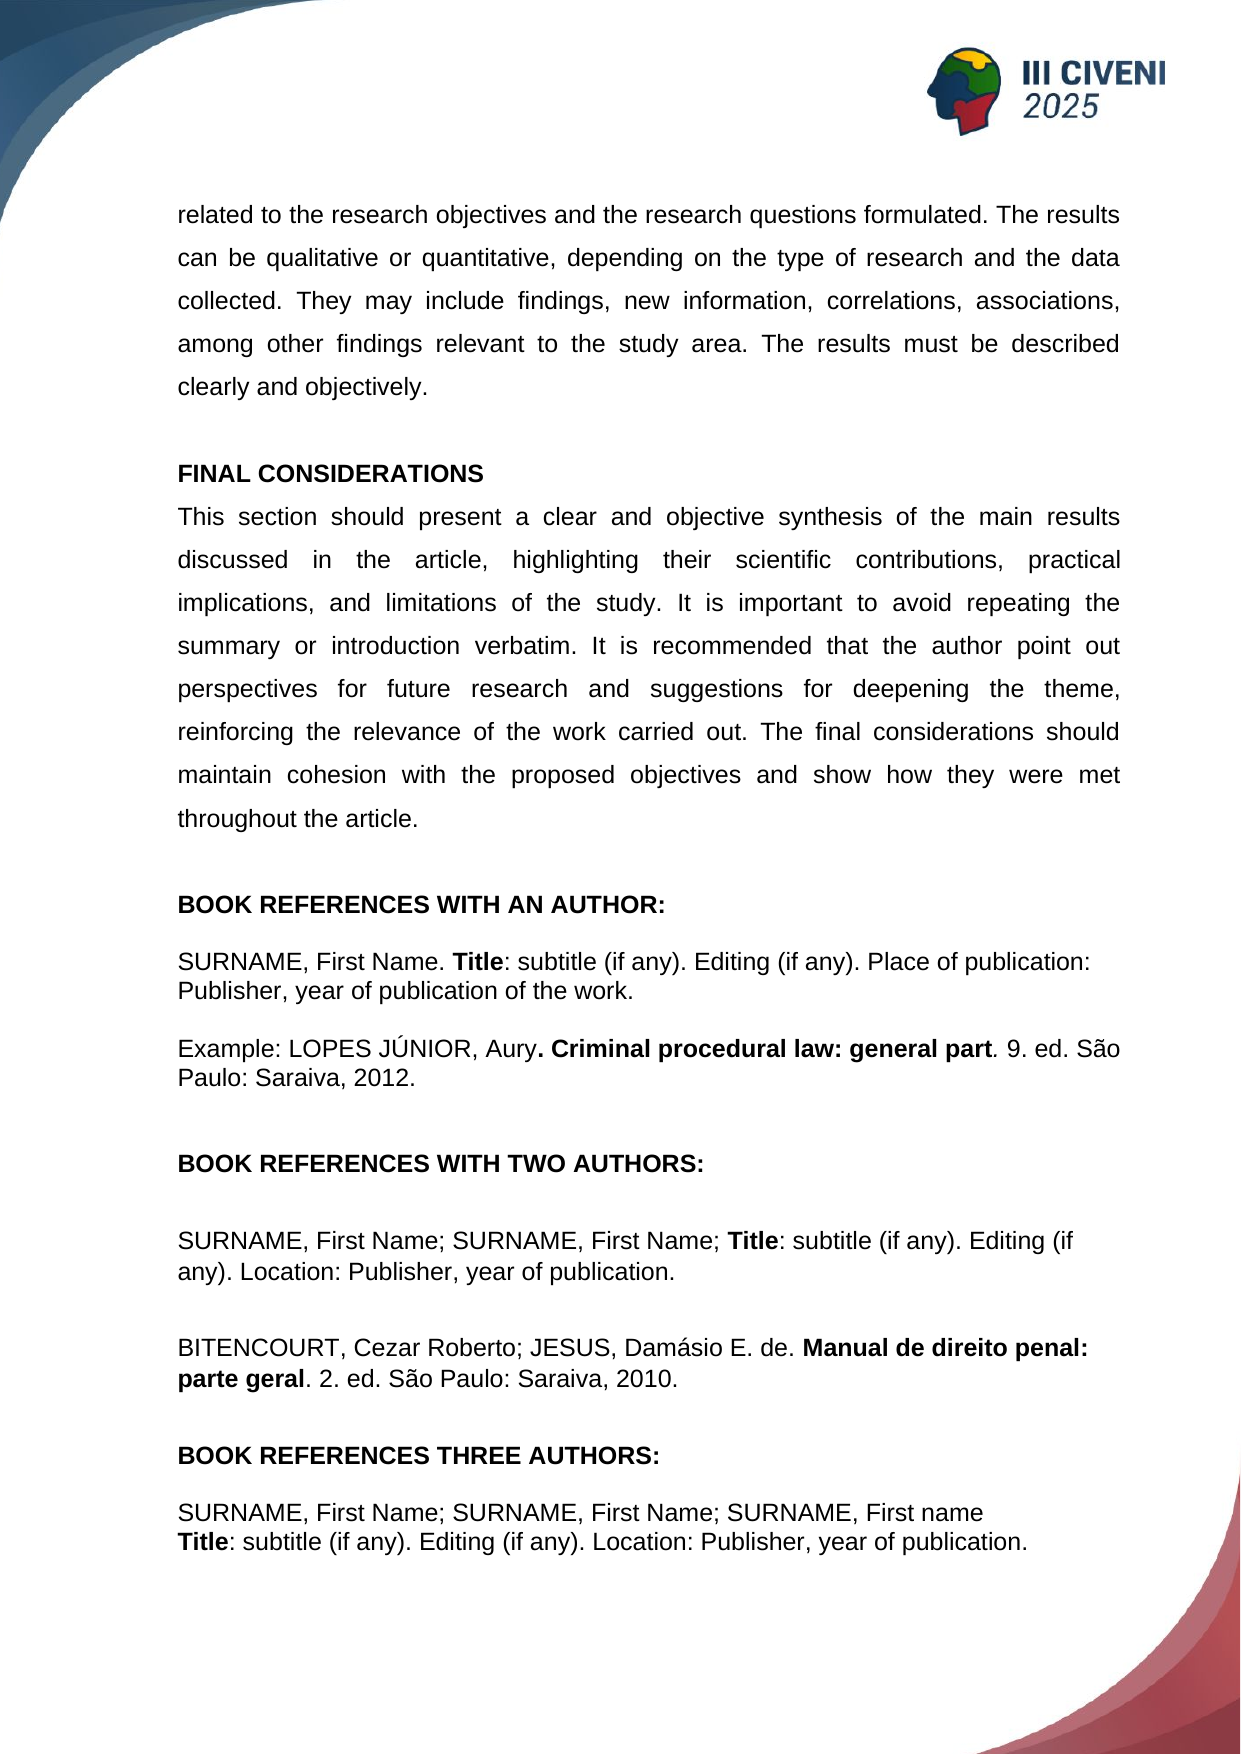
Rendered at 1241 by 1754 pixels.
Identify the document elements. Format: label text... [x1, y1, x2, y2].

text BOOK REFERENCES WITH TWO AUTHORS: [177, 1149, 1122, 1178]
text BOOK REFERENCES THREE AUTHORS: [177, 1441, 1122, 1469]
text SURNAME, First Name; SURNAME, First Name; Title: subtitle (if any). Editing (if any). Location: Publisher, year of publication. [177, 1226, 1122, 1286]
text Title: subtitle (if any). Editing (if any). Location: Publisher, year of publication. [177, 1527, 1122, 1556]
text SURNAME, First Name; SURNAME, First Name; SURNAME, First name [177, 1498, 1122, 1527]
text SURNAME, First Name. Title: subtitle (if any). Editing (if any). Place of publication: Publisher, year of publication of the work. [177, 947, 1122, 1005]
text Example: LOPES JÚNIOR, Aury. Criminal procedural law: general part. 9. ed. São Paulo: Saraiva, 2012. [177, 1034, 1122, 1091]
text This section should present a clear and objective synthesis of the main results discussed in the article, highlighting their scientific contributions, practical implications, and limitations of the study. It is important to avoid repeating the summary or introduction verbatim. It is recommended that the author point out perspectives for future research and suggestions for deepening the theme, reinforcing the relevance of the work carried out. The final considerations should maintain cohesion with the proposed objectives and show how they were met throughout the article. [177, 502, 1122, 832]
text BITENCOURT, Cezar Roberto; JESUS, Damásio E. de. Manual de direito penal: parte geral. 2. ed. São Paulo: Saraiva, 2010. [177, 1333, 1122, 1393]
text FINAL CONSIDERATIONS [177, 458, 1122, 487]
text BOOK REFERENCES WITH AN AUTHOR: [177, 890, 1122, 918]
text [177, 200, 1122, 401]
picture [0, 0, 1241, 1754]
